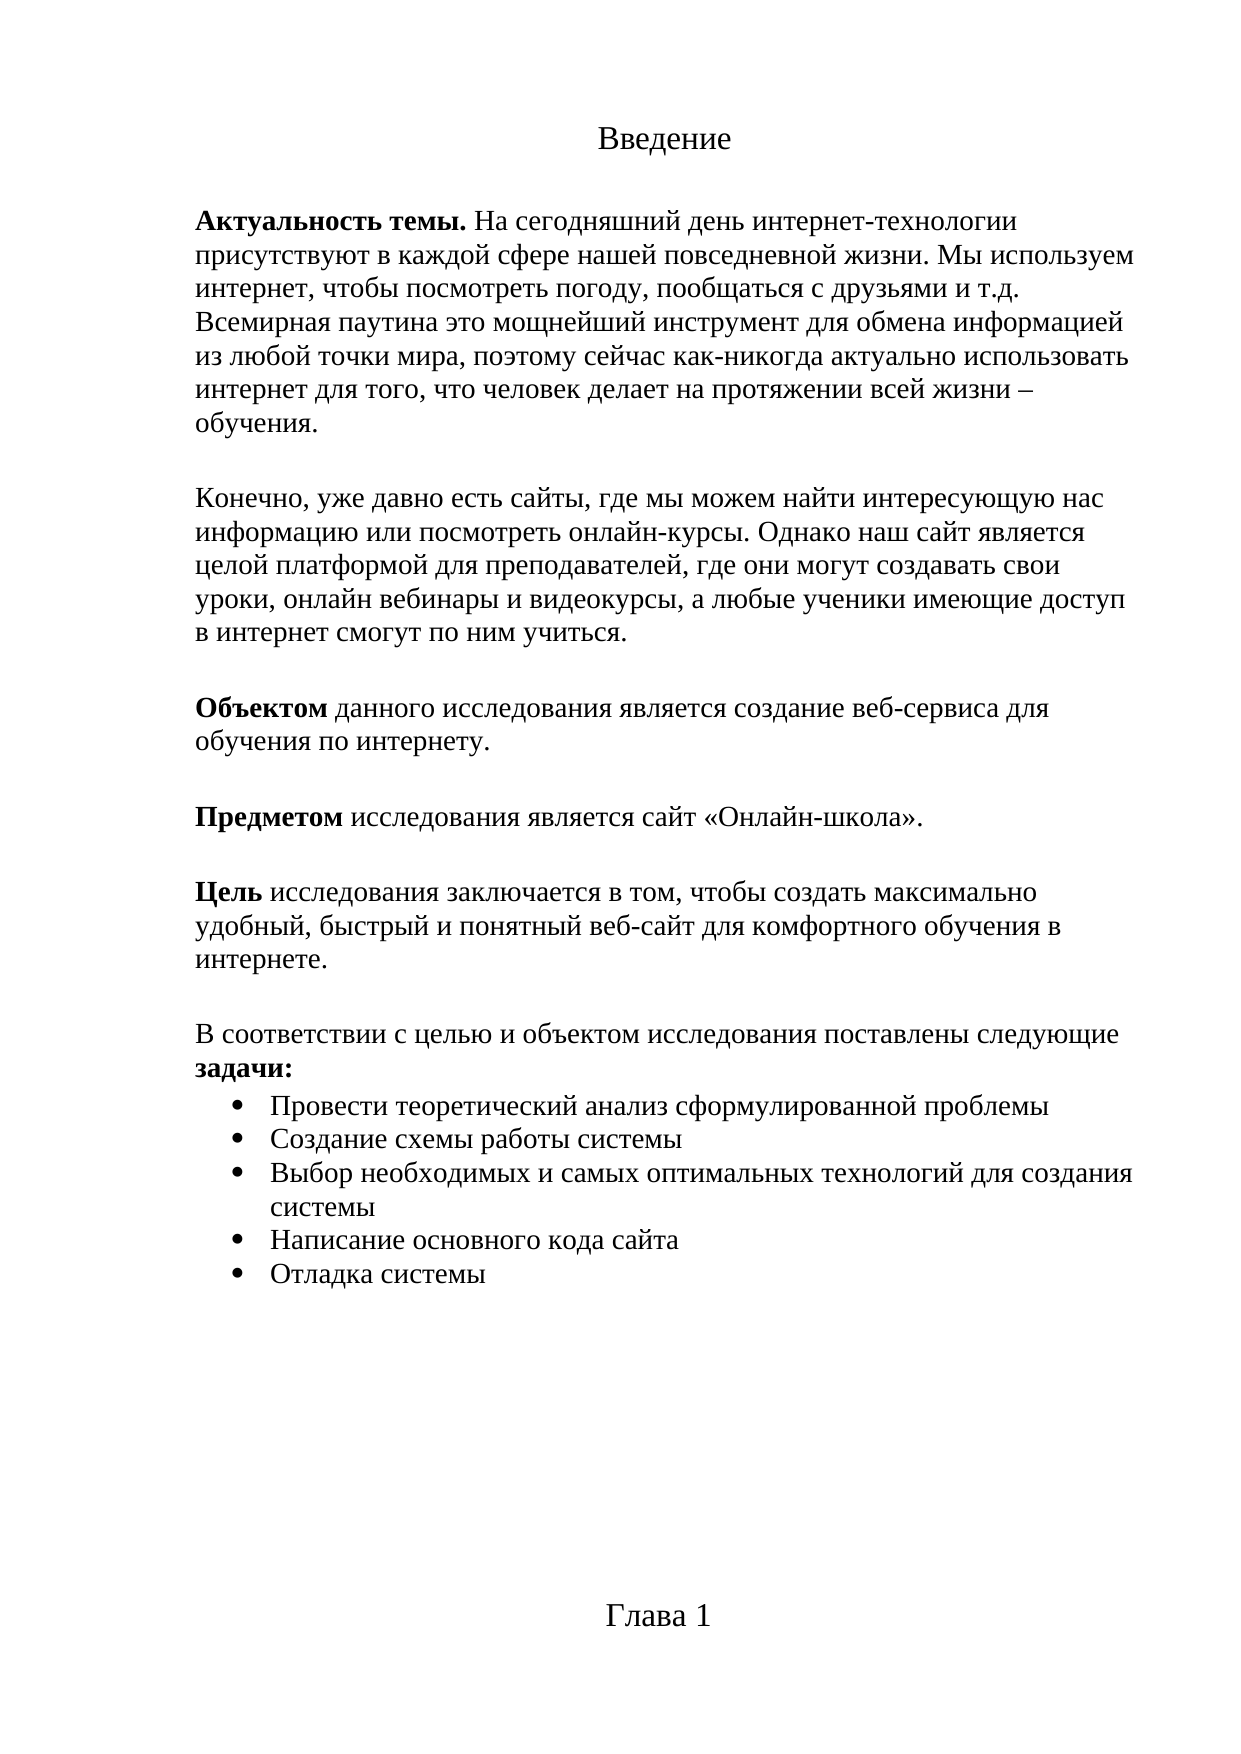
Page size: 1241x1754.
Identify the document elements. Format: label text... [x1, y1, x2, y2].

list Провести теоретический анализ сформулированной проблемы [232, 1088, 1140, 1121]
text Объектом данного исследования является создание веб-сервиса для обучения по интернету. [195, 690, 1140, 757]
text Конечно, уже давно есть сайты, где мы можем найти интересующую нас информацию или посмотреть онлайн-курсы. Однако наш сайт является целой платформой для преподавателей, где они могут создавать свои уроки, онлайн вебинары и видеокурсы, а любые ученики имеющие доступ в интернет смогут по ним учиться. [195, 480, 1140, 648]
list Создание схемы работы системы [232, 1121, 1140, 1155]
subtitle Введение [177, 118, 1152, 156]
list Написание основного кода сайта [232, 1222, 1140, 1256]
text Цель исследования заключается в том, чтобы создать максимально удобный, быстрый и понятный веб-сайт для комфортного обучения в интернете. [195, 874, 1140, 975]
text Предметом исследования является сайт «Онлайн-школа». [195, 799, 1140, 832]
list Отладка системы [232, 1256, 1140, 1289]
text В соответствии с целью и объектом исследования поставлены следующие задачи: [195, 1017, 1140, 1084]
text Глава 1 [177, 1595, 1140, 1634]
list Выбор необходимых и самых оптимальных технологий для создания системы [232, 1155, 1140, 1222]
text Актуальность темы. На сегодняшний день интернет-технологии присутствуют в каждой сфере нашей повседневной жизни. Мы используем интернет, чтобы посмотреть погоду, пообщаться с друзьями и т.д. Всемирная паутина это мощнейший инструмент для обмена информацией из любой точки мира, поэтому сейчас как-никогда актуально использовать интернет для того, что человек делает на протяжении всей жизни – обучения. [195, 203, 1140, 438]
